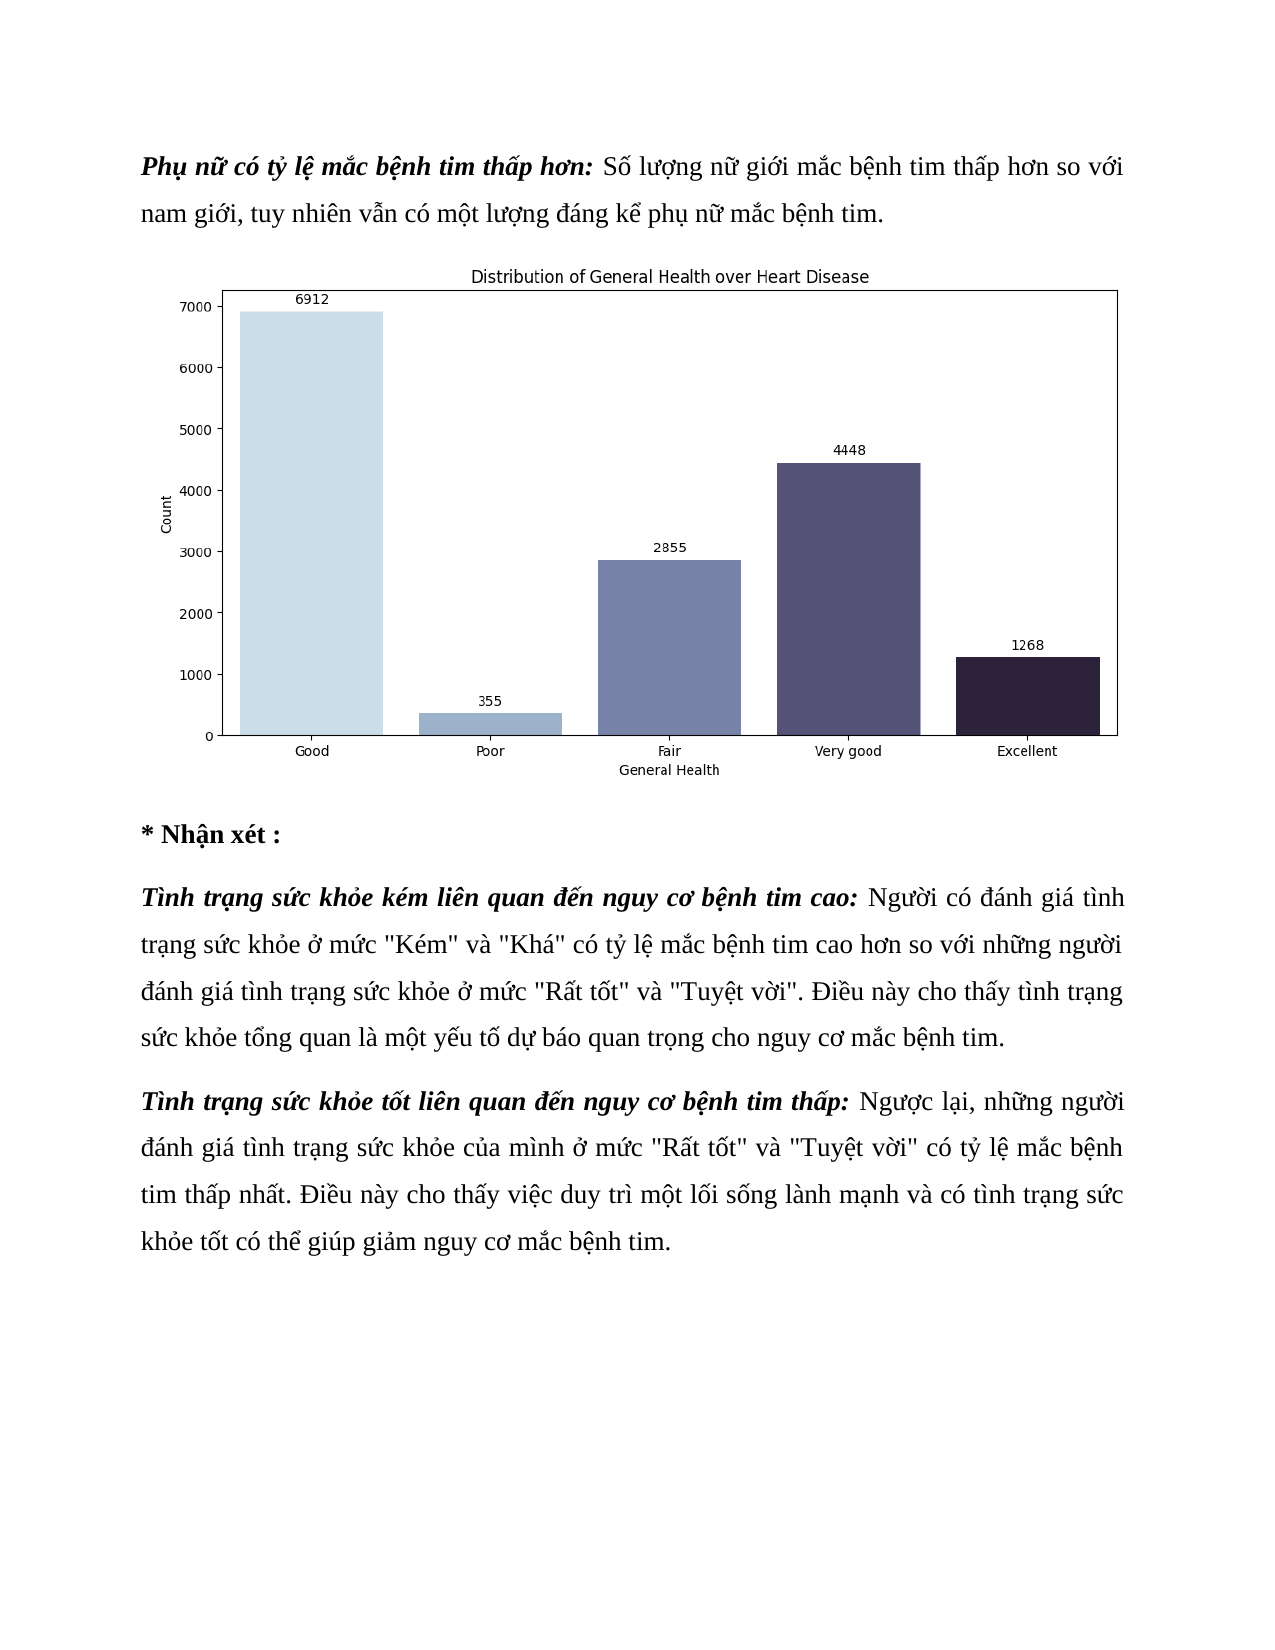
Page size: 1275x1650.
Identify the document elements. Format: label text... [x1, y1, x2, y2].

text Phụ nữ có tỷ lệ mắc bệnh tim thấp hơn: Số lượng nữ giới mắc bệnh tim thấp hơn so với nam giới, tuy nhiên vẫn có một lượng đáng kể phụ nữ mắc bệnh tim. [141, 150, 1125, 228]
text * Nhận xét : [141, 818, 1125, 849]
text Tình trạng sức khỏe tốt liên quan đến nguy cơ bệnh tim thấp: Ngược lại, những người đánh giá tình trạng sức khỏe của mình ở mức "Rất tốt" và "Tuyệt vời" có tỷ lệ mắc bệnh tim thấp nhất. Điều này cho thấy việc duy trì một lối sống lành mạnh và có tình trạng sức khỏe tốt có thể giúp giảm nguy cơ mắc bệnh tim. [141, 1085, 1125, 1256]
text Tình trạng sức khỏe kém liên quan đến nguy cơ bệnh tim cao: Người có đánh giá tình trạng sức khỏe ở mức "Kém" và "Khá" có tỷ lệ mắc bệnh tim cao hơn so với những người đánh giá tình trạng sức khỏe ở mức "Rất tốt" và "Tuyệt vời". Điều này cho thấy tình trạng sức khỏe tổng quan là một yếu tố dự báo quan trọng cho nguy cơ mắc bệnh tim. [141, 881, 1125, 1053]
picture [150, 260, 1125, 786]
